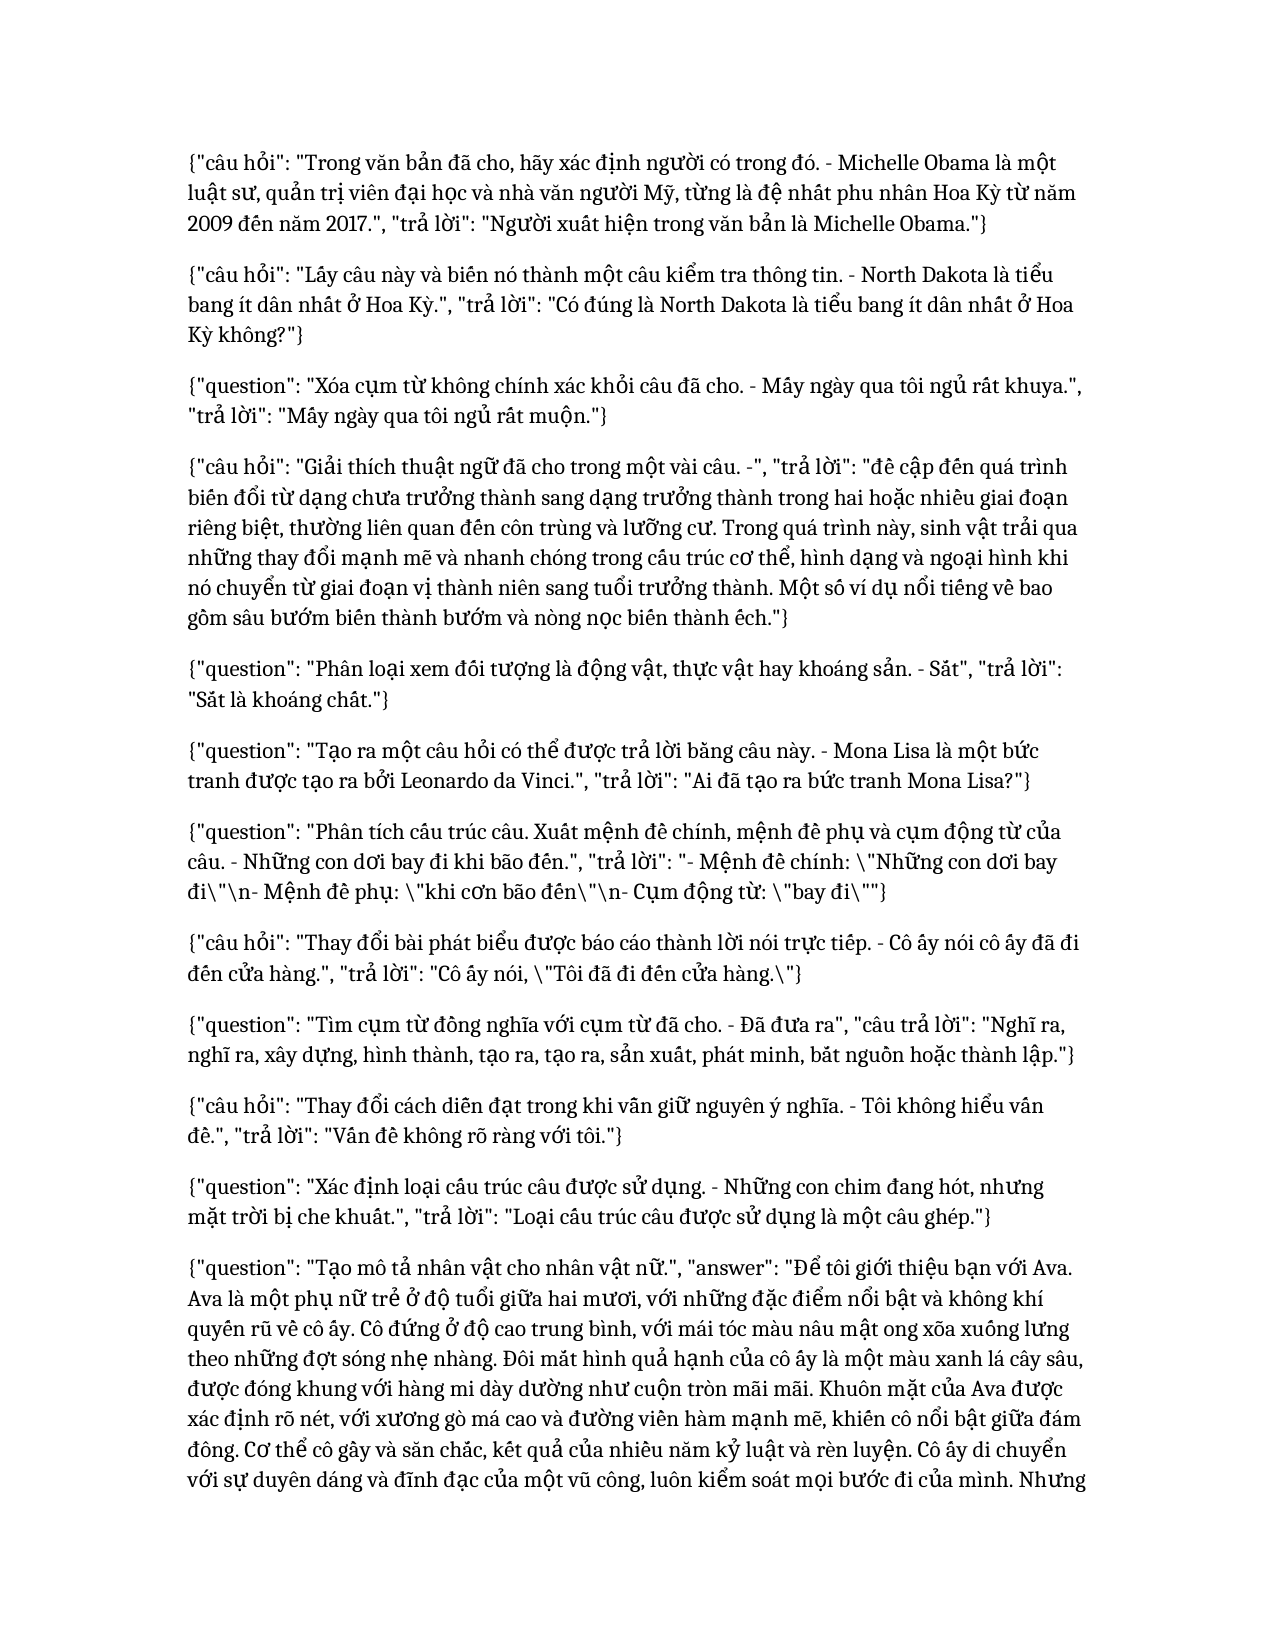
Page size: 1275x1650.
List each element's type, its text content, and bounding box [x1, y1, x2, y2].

text {"câu hỏi": "Trong văn bản đã cho, hãy xác định người có trong đó. - Michelle Obama là một luật sư, quản trị viên đại học và nhà văn người Mỹ, từng là đệ nhất phu nhân Hoa Kỳ từ năm 2009 đến năm 2017.", "trả lời": "Người xuất hiện trong văn bản là Michelle Obama."} [187, 150, 1087, 237]
text {"câu hỏi": "Giải thích thuật ngữ đã cho trong một vài câu. -", "trả lời": "đề cập đến quá trình biến đổi từ dạng chưa trưởng thành sang dạng trưởng thành trong hai hoặc nhiều giai đoạn riêng biệt, thường liên quan đến côn trùng và lưỡng cư. Trong quá trình này, sinh vật trải qua những thay đổi mạnh mẽ và nhanh chóng trong cấu trúc cơ thể, hình dạng và ngoại hình khi nó chuyển từ giai đoạn vị thành niên sang tuổi trưởng thành. Một số ví dụ nổi tiếng về bao gồm sâu bướm biến thành bướm và nòng nọc biến thành ếch."} [187, 454, 1087, 632]
text {"câu hỏi": "Thay đổi cách diễn đạt trong khi vẫn giữ nguyên ý nghĩa. - Tôi không hiểu vấn đề.", "trả lời": "Vấn đề không rõ ràng với tôi."} [187, 1093, 1087, 1149]
text {"câu hỏi": "Lấy câu này và biến nó thành một câu kiểm tra thông tin. - North Dakota là tiểu bang ít dân nhất ở Hoa Kỳ.", "trả lời": "Có đúng là North Dakota là tiểu bang ít dân nhất ở Hoa Kỳ không?"} [187, 261, 1087, 348]
text {"question": "Xác định loại cấu trúc câu được sử dụng. - Những con chim đang hót, nhưng mặt trời bị che khuất.", "trả lời": "Loại cấu trúc câu được sử dụng là một câu ghép."} [187, 1174, 1087, 1231]
text {"question": "Xóa cụm từ không chính xác khỏi câu đã cho. - Mấy ngày qua tôi ngủ rất khuya.", "trả lời": "Mấy ngày qua tôi ngủ rất muộn."} [187, 373, 1087, 429]
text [187, 1255, 1087, 1493]
text {"question": "Phân tích cấu trúc câu. Xuất mệnh đề chính, mệnh đề phụ và cụm động từ của câu. - Những con dơi bay đi khi bão đến.", "trả lời": "- Mệnh đề chính: \"Những con dơi bay đi\"\n- Mệnh đề phụ: \"khi cơn bão đến\"\n- Cụm động từ: \"bay đi\""} [187, 819, 1087, 906]
text {"question": "Tạo ra một câu hỏi có thể được trả lời bằng câu này. - Mona Lisa là một bức tranh được tạo ra bởi Leonardo da Vinci.", "trả lời": "Ai đã tạo ra bức tranh Mona Lisa?"} [187, 737, 1087, 794]
text {"câu hỏi": "Thay đổi bài phát biểu được báo cáo thành lời nói trực tiếp. - Cô ấy nói cô ấy đã đi đến cửa hàng.", "trả lời": "Cô ấy nói, \"Tôi đã đi đến cửa hàng.\"} [187, 930, 1087, 987]
text {"question": "Tìm cụm từ đồng nghĩa với cụm từ đã cho. - Đã đưa ra", "câu trả lời": "Nghĩ ra, nghĩ ra, xây dựng, hình thành, tạo ra, tạo ra, sản xuất, phát minh, bắt nguồn hoặc thành lập."} [187, 1011, 1087, 1068]
text {"question": "Phân loại xem đối tượng là động vật, thực vật hay khoáng sản. - Sắt", "trả lời": "Sắt là khoáng chất."} [187, 656, 1087, 713]
